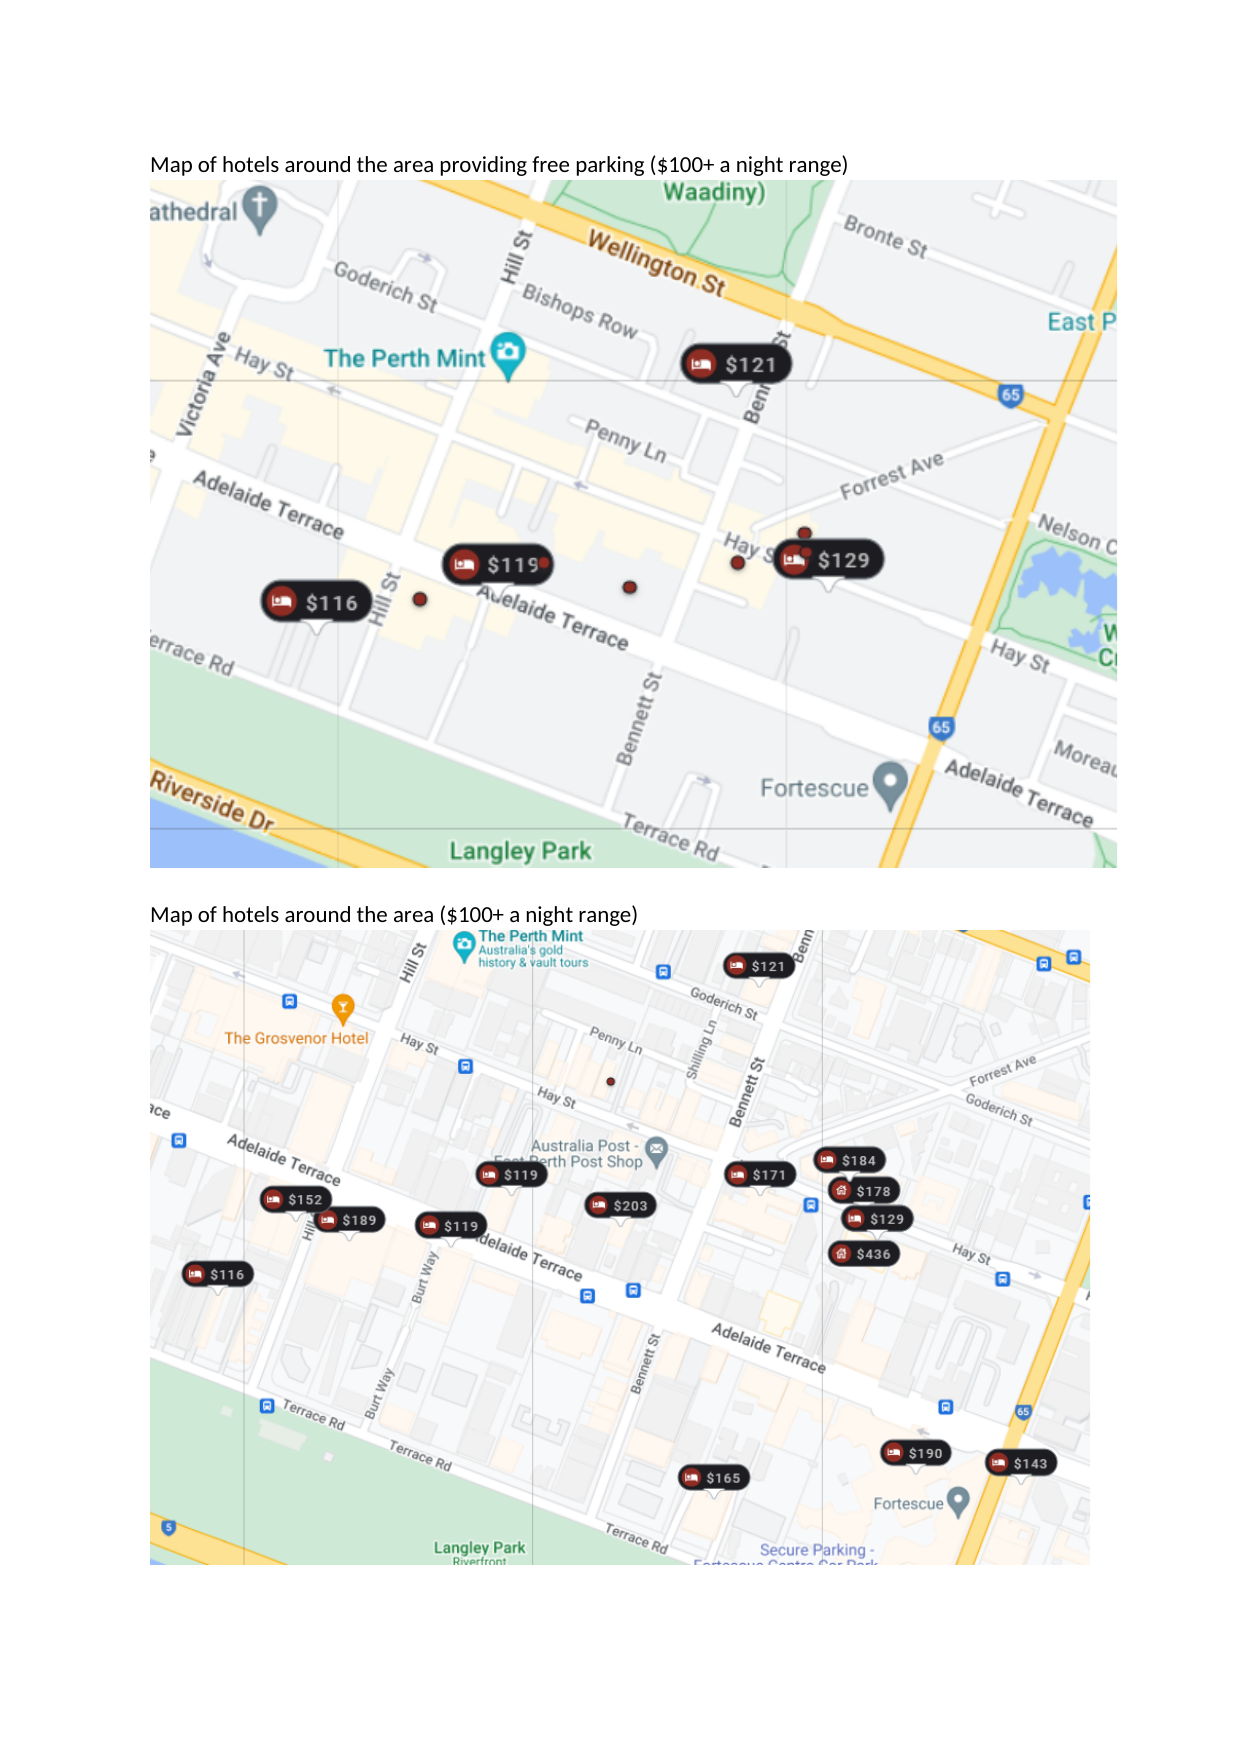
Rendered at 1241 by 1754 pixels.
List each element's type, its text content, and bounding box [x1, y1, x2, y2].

text Map of hotels around the area providing free parking ($100+ a night range) [150, 150, 1090, 178]
picture [150, 930, 1091, 1565]
text Map of hotels around the area ($100+ a night range) [150, 900, 1090, 928]
picture [150, 180, 1118, 868]
